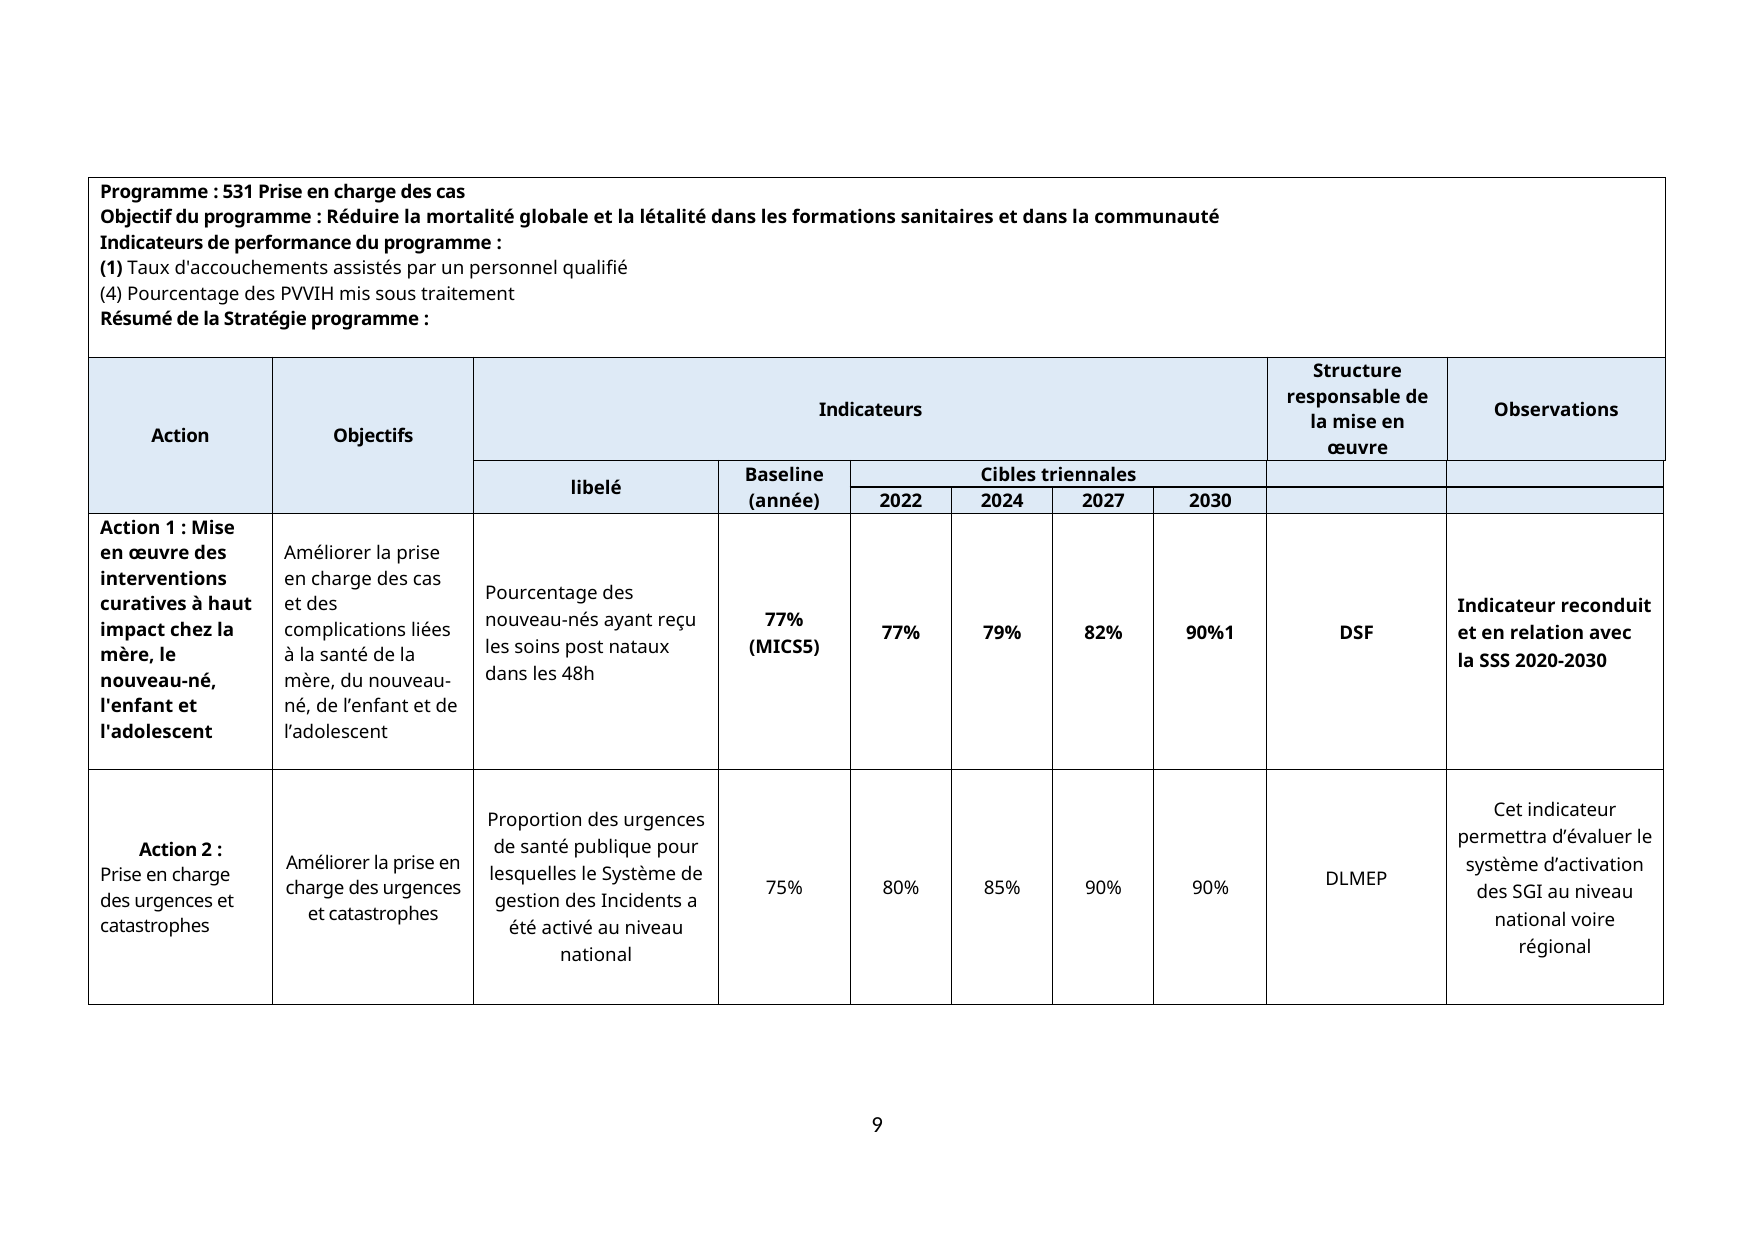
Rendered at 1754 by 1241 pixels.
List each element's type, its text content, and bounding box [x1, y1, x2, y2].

table_cell Baseline (année) [719, 461, 850, 513]
table_cell 85% [952, 770, 1052, 1004]
table_cell 90%1 [1154, 514, 1266, 769]
table_cell 90% [1154, 770, 1266, 1004]
table_cell Objectifs [273, 358, 473, 513]
table_cell 2027 [1053, 488, 1153, 513]
table_cell Structure responsable de la mise en œuvre [1268, 358, 1447, 460]
table_cell 82% [1053, 514, 1153, 769]
table_cell [1447, 461, 1663, 486]
table_header Programme : 531 Prise en charge des cas Objectif du programme : Réduire la mortalité globale et la létalité dans les formations sanitaires et dans la communauté Indicateurs de performance du programme : (1) Taux d'accouchements assistés par un personnel qualifié (4) Pourcentage des PVVIH mis sous traitement Résumé de la Stratégie programme : [89, 178, 1665, 357]
table_cell [1267, 488, 1446, 513]
table_cell 77% (MICS5) [719, 514, 850, 769]
table_cell DSF [1267, 514, 1446, 769]
table_cell Action 2 : Prise en charge des urgences et catastrophes [89, 770, 272, 1004]
table_cell [1267, 461, 1446, 486]
table_cell 2024 [952, 488, 1052, 513]
table_cell 2030 [1154, 488, 1266, 513]
table_cell Améliorer la prise en charge des cas et des complications liées à la santé de la mère, du nouveau-né, de l’enfant et de l’adolescent [273, 514, 473, 769]
table_cell 77% [851, 514, 951, 769]
table_cell libelé [474, 461, 718, 513]
table_cell Proportion des urgences de santé publique pour lesquelles le Système de gestion des Incidents a été activé au niveau national [474, 770, 718, 1004]
table_cell Observations [1448, 358, 1665, 460]
table_cell 75% [719, 770, 850, 1004]
table_cell Pourcentage des nouveau-nés ayant reçu les soins post nataux dans les 48h [474, 514, 718, 769]
table_cell Cet indicateur permettra d’évaluer le système d’activation des SGI au niveau national voire régional [1447, 770, 1663, 1004]
table_cell Action 1 : Mise en œuvre des interventions curatives à haut impact chez la mère, le nouveau-né, l'enfant et l'adolescent [89, 514, 272, 769]
table_cell Cibles triennales [851, 461, 1266, 486]
table_cell [1447, 488, 1663, 513]
table_cell 90% [1053, 770, 1153, 1004]
table_cell Indicateur reconduit et en relation avec la SSS 2020-2030 [1447, 514, 1663, 769]
table_cell 2022 [851, 488, 951, 513]
table_cell 79% [952, 514, 1052, 769]
table_cell Indicateurs [474, 358, 1267, 460]
table_cell Action [89, 358, 272, 513]
table_cell Améliorer la prise en charge des urgences et catastrophes [273, 770, 473, 1004]
table_cell DLMEP [1267, 770, 1446, 1004]
table_cell 80% [851, 770, 951, 1004]
